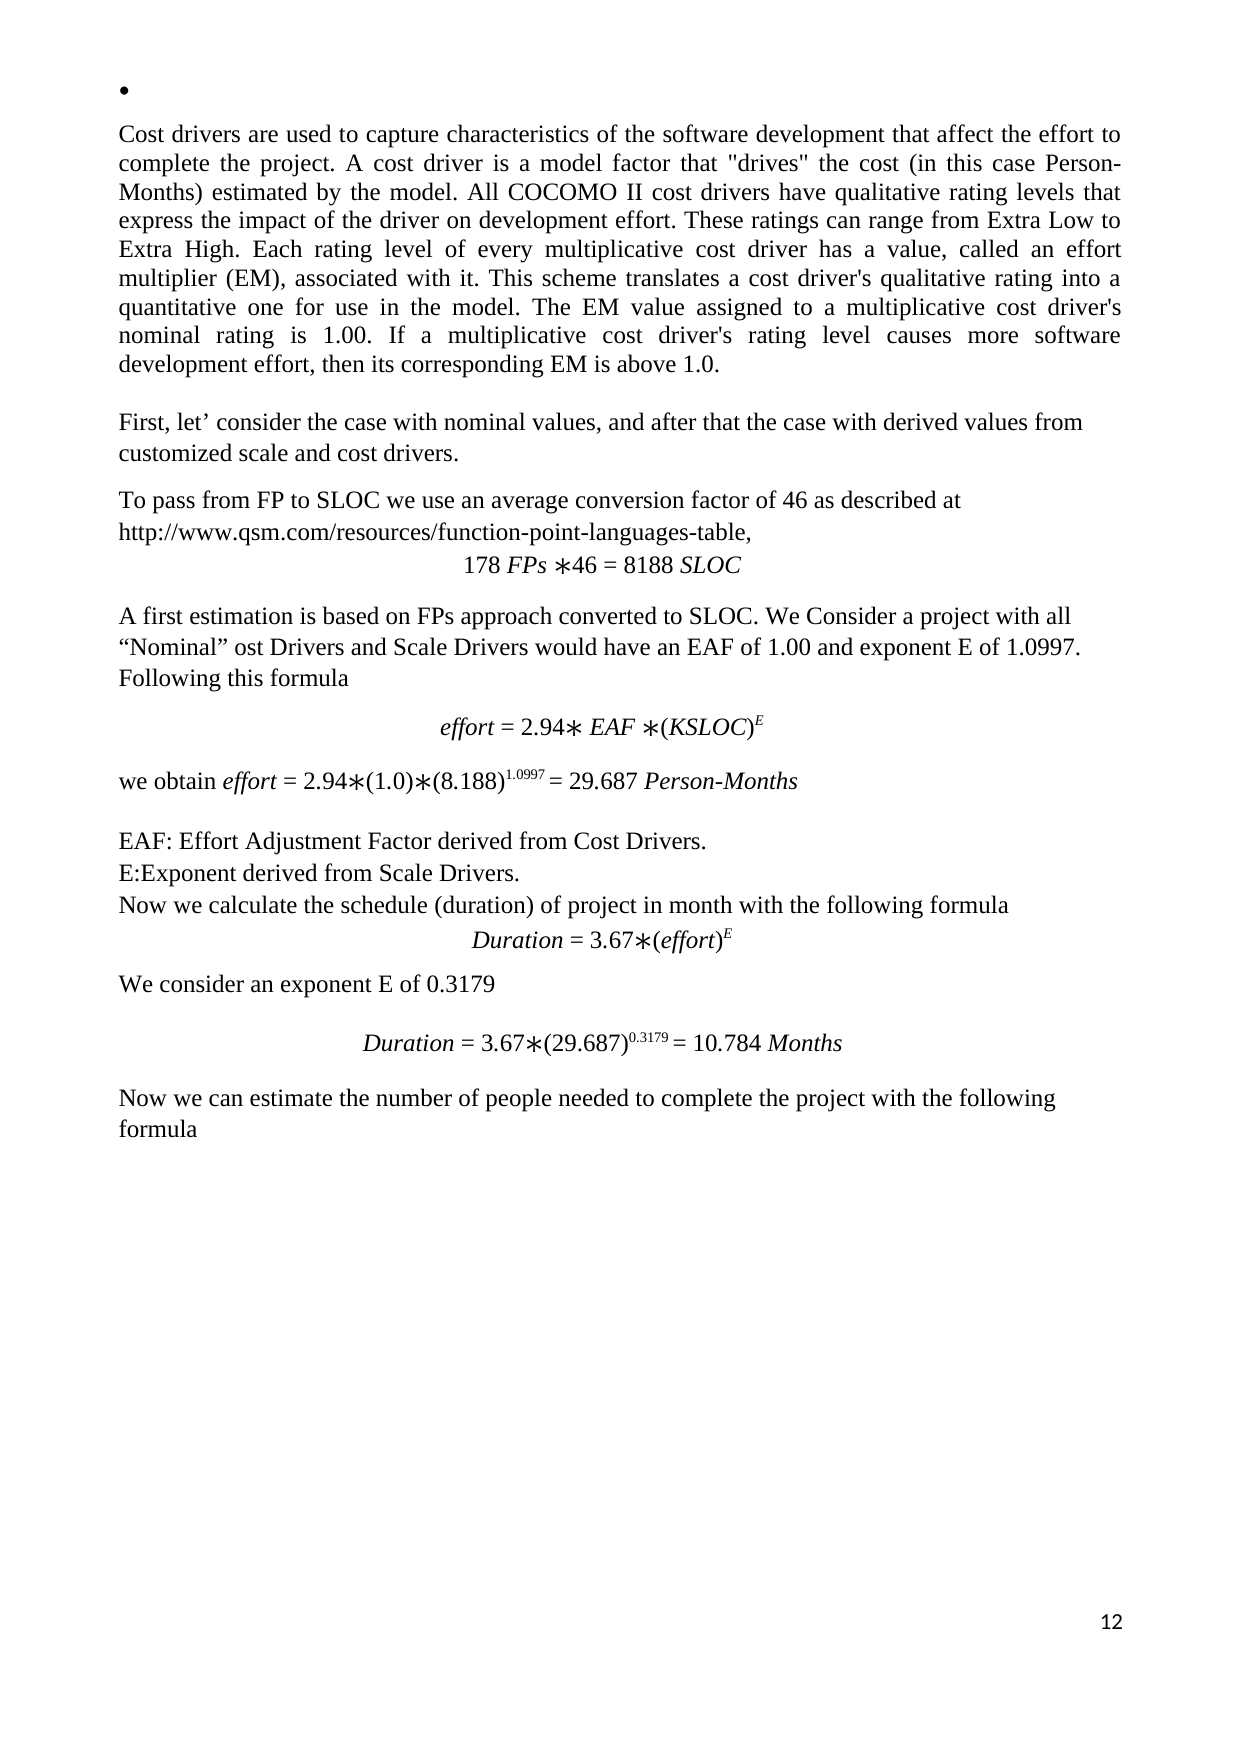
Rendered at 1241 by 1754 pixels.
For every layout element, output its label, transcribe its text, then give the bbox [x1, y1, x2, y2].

text We consider an exponent E of 0.3179 [118, 969, 1091, 998]
text EAF: Effort Adjustment Factor derived from Cost Drivers. [118, 826, 1091, 855]
text Now we calculate the schedule (duration) of project in month with the following formula [118, 890, 1091, 919]
text Now we can estimate the number of people needed to complete the project with the following formula [118, 1083, 1091, 1143]
text Cost drivers are used to capture characteristics of the software development that affect the effort to complete the project. A cost driver is a model factor that "drives" the cost (in this case Person-Months) estimated by the model. All COCOMO II cost drivers have qualitative rating levels that express the impact of the driver on development effort. These ratings can range from Extra Low to Extra High. Each rating level of every multiplicative cost driver has a value, called an effort multiplier (EM), associated with it. This scheme translates a cost driver's qualitative rating into a quantitative one for use in the model. The EM value assigned to a multiplicative cost driver's nominal rating is 1.00. If a multiplicative cost driver's rating level causes more software development effort, then its corresponding EM is above 1.0. [118, 119, 1123, 378]
text effort = 2.94∗ EAF ∗(KSLOC)E [118, 711, 1087, 741]
text First, let’ consider the case with nominal values, and after that the case with derived values from customized scale and cost drivers. [118, 407, 1123, 467]
text To pass from FP to SLOC we use an average conversion factor of 46 as described at http://www.qsm.com/resources/function-point-languages-table, [118, 486, 1091, 545]
text 178 FPs ∗46 = 8188 SLOC [118, 548, 1088, 578]
text Duration = 3.67∗(29.687)0.3179 = 10.784 Months [118, 1027, 1089, 1057]
text we obtain effort = 2.94∗(1.0)∗(8.188)1.0997 = 29.687 Person-Months [118, 765, 1006, 795]
text E:Exponent derived from Scale Drivers. [118, 858, 1091, 887]
text A first estimation is based on FPs approach converted to SLOC. We Consider a project with all “Nominal” ost Drivers and Scale Drivers would have an EAF of 1.00 and exponent E of 1.0997. Following this formula [118, 601, 1091, 692]
text Duration = 3.67∗(effort)E [118, 923, 1087, 953]
